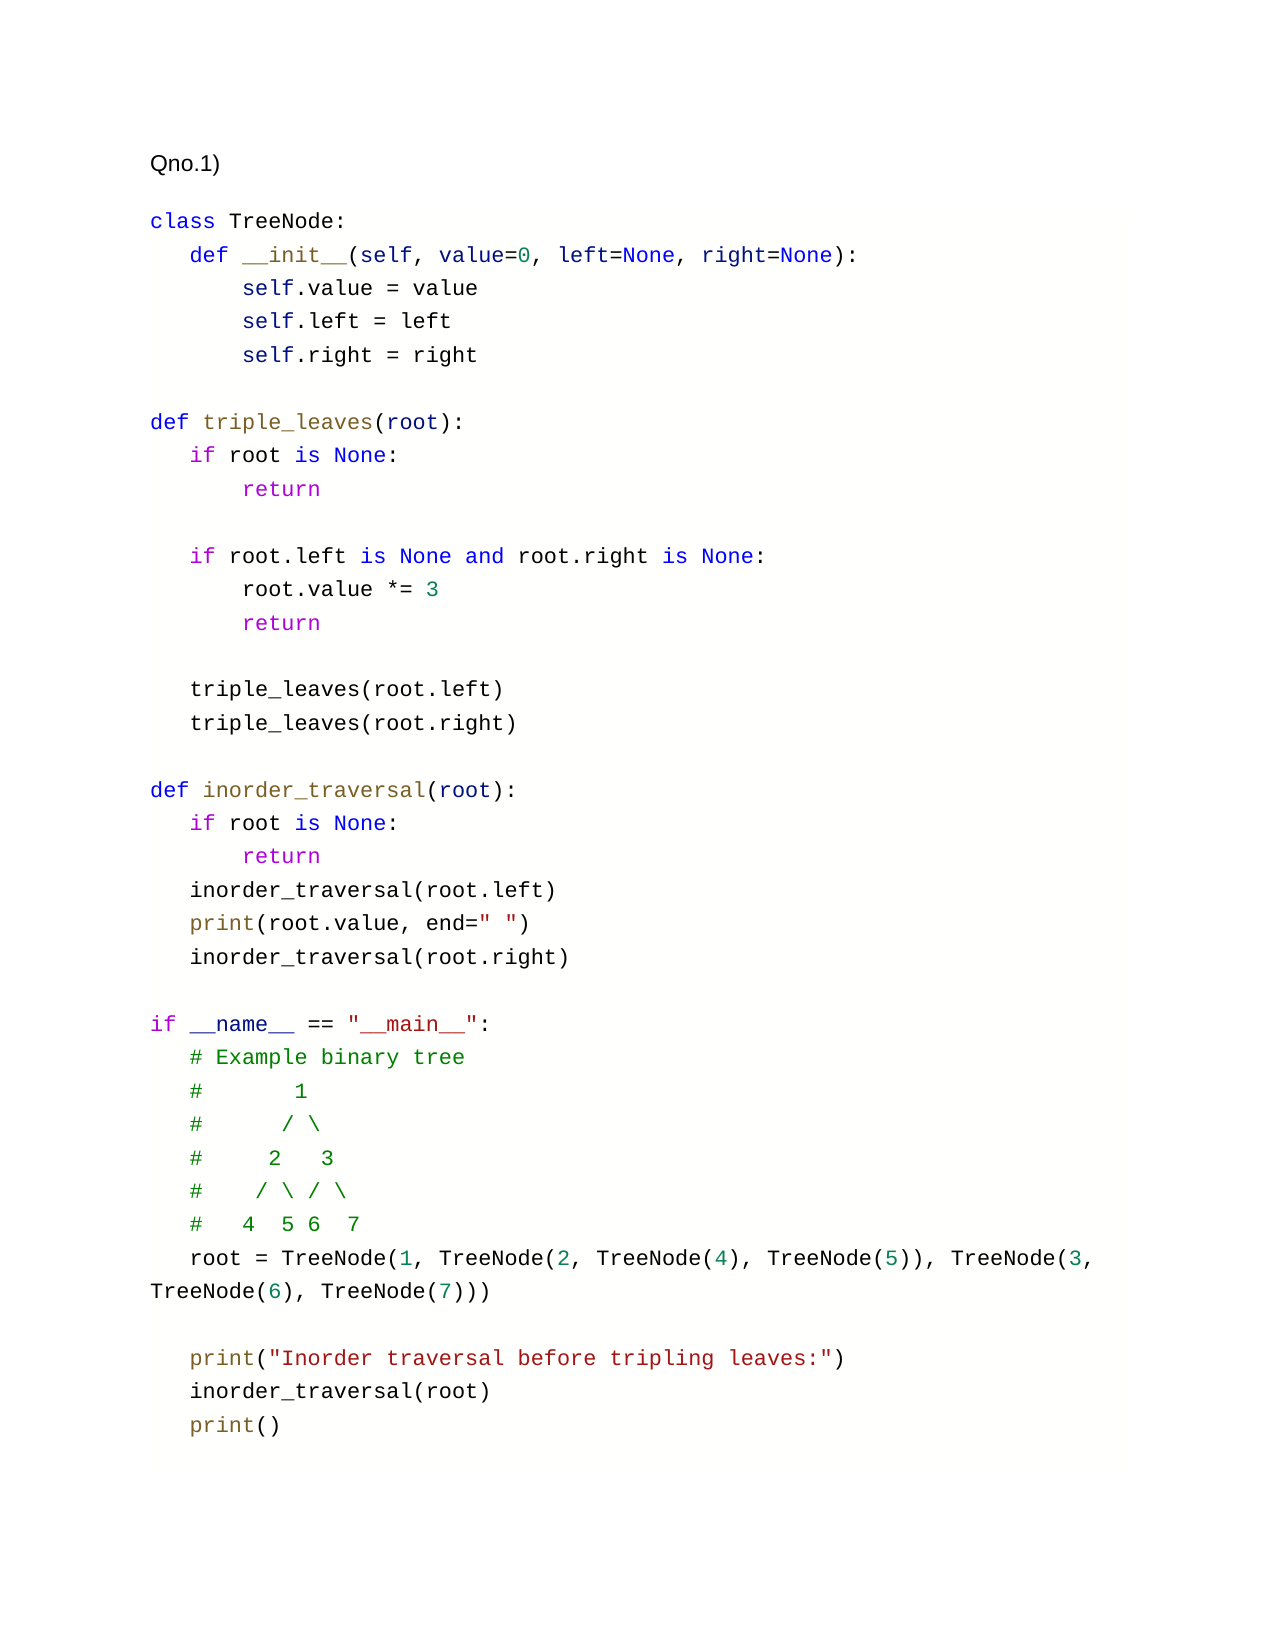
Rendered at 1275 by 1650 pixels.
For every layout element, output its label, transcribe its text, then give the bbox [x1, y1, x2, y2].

text if root is None: [150, 444, 1125, 469]
text triple_leaves(root.right) [150, 712, 1125, 737]
text print("Inorder traversal before tripling leaves:") [150, 1347, 1125, 1372]
text if root is None: [150, 812, 1125, 837]
text inorder_traversal(root.left) [150, 879, 1125, 904]
text def triple_leaves(root): [150, 411, 1125, 436]
text return [150, 846, 1125, 871]
text root = TreeNode(1, TreeNode(2, TreeNode(4), TreeNode(5)), TreeNode(3, TreeNode(6), TreeNode(7))) [150, 1247, 1125, 1305]
text # 2 3 [150, 1147, 1125, 1171]
text root.value *= 3 [150, 578, 1125, 603]
text if __name__ == "__main__": [150, 1013, 1125, 1038]
text def inorder_traversal(root): [150, 779, 1125, 804]
text self.left = left [150, 311, 1125, 336]
text if root.left is None and root.right is None: [150, 545, 1125, 569]
text # 4 5 6 7 [150, 1213, 1125, 1238]
text def __init__(self, value=0, left=None, right=None): [150, 244, 1125, 269]
text print() [150, 1414, 1125, 1439]
text self.value = value [150, 277, 1125, 302]
text print(root.value, end=" ") [150, 913, 1125, 937]
text inorder_traversal(root.right) [150, 946, 1125, 971]
text inorder_traversal(root) [150, 1381, 1125, 1406]
text triple_leaves(root.left) [150, 678, 1125, 703]
text self.right = right [150, 344, 1125, 369]
text # / \ / \ [150, 1180, 1125, 1205]
text Qno.1) [150, 150, 1125, 176]
text return [150, 612, 1125, 636]
text # Example binary tree [150, 1046, 1125, 1071]
text class TreeNode: [150, 210, 1125, 235]
text # 1 [150, 1080, 1125, 1104]
text return [150, 478, 1125, 503]
text # / \ [150, 1113, 1125, 1138]
